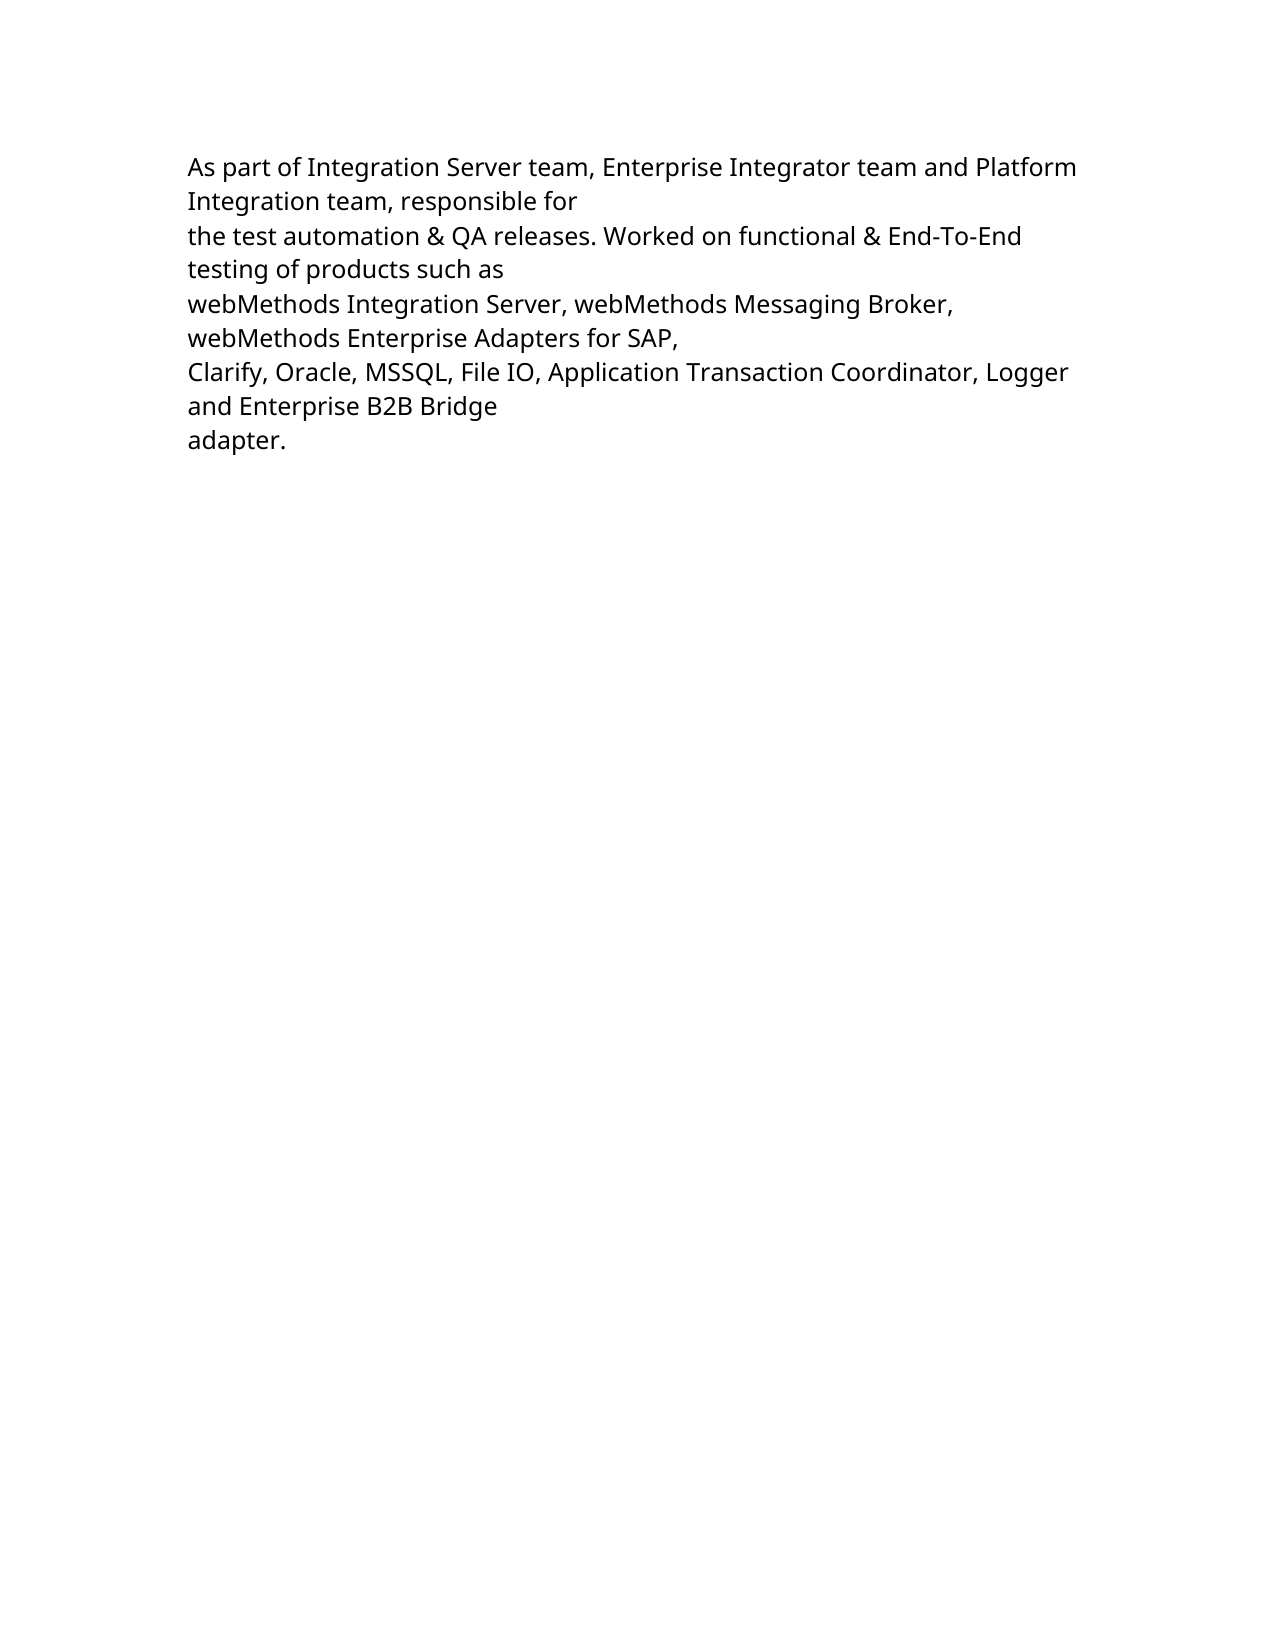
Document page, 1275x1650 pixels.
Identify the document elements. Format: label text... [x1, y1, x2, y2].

text webMethods Integration Server, webMethods Messaging Broker, webMethods Enterprise Adapters for SAP, [187, 286, 1087, 354]
text As part of Integration Server team, Enterprise Integrator team and Platform Integration team, responsible for [187, 150, 1087, 218]
text adapter. [187, 422, 1087, 457]
text the test automation & QA releases. Worked on functional & End-To-End testing of products such as [187, 218, 1087, 286]
text Clarify, Oracle, MSSQL, File IO, Application Transaction Coordinator, Logger and Enterprise B2B Bridge [187, 354, 1087, 422]
